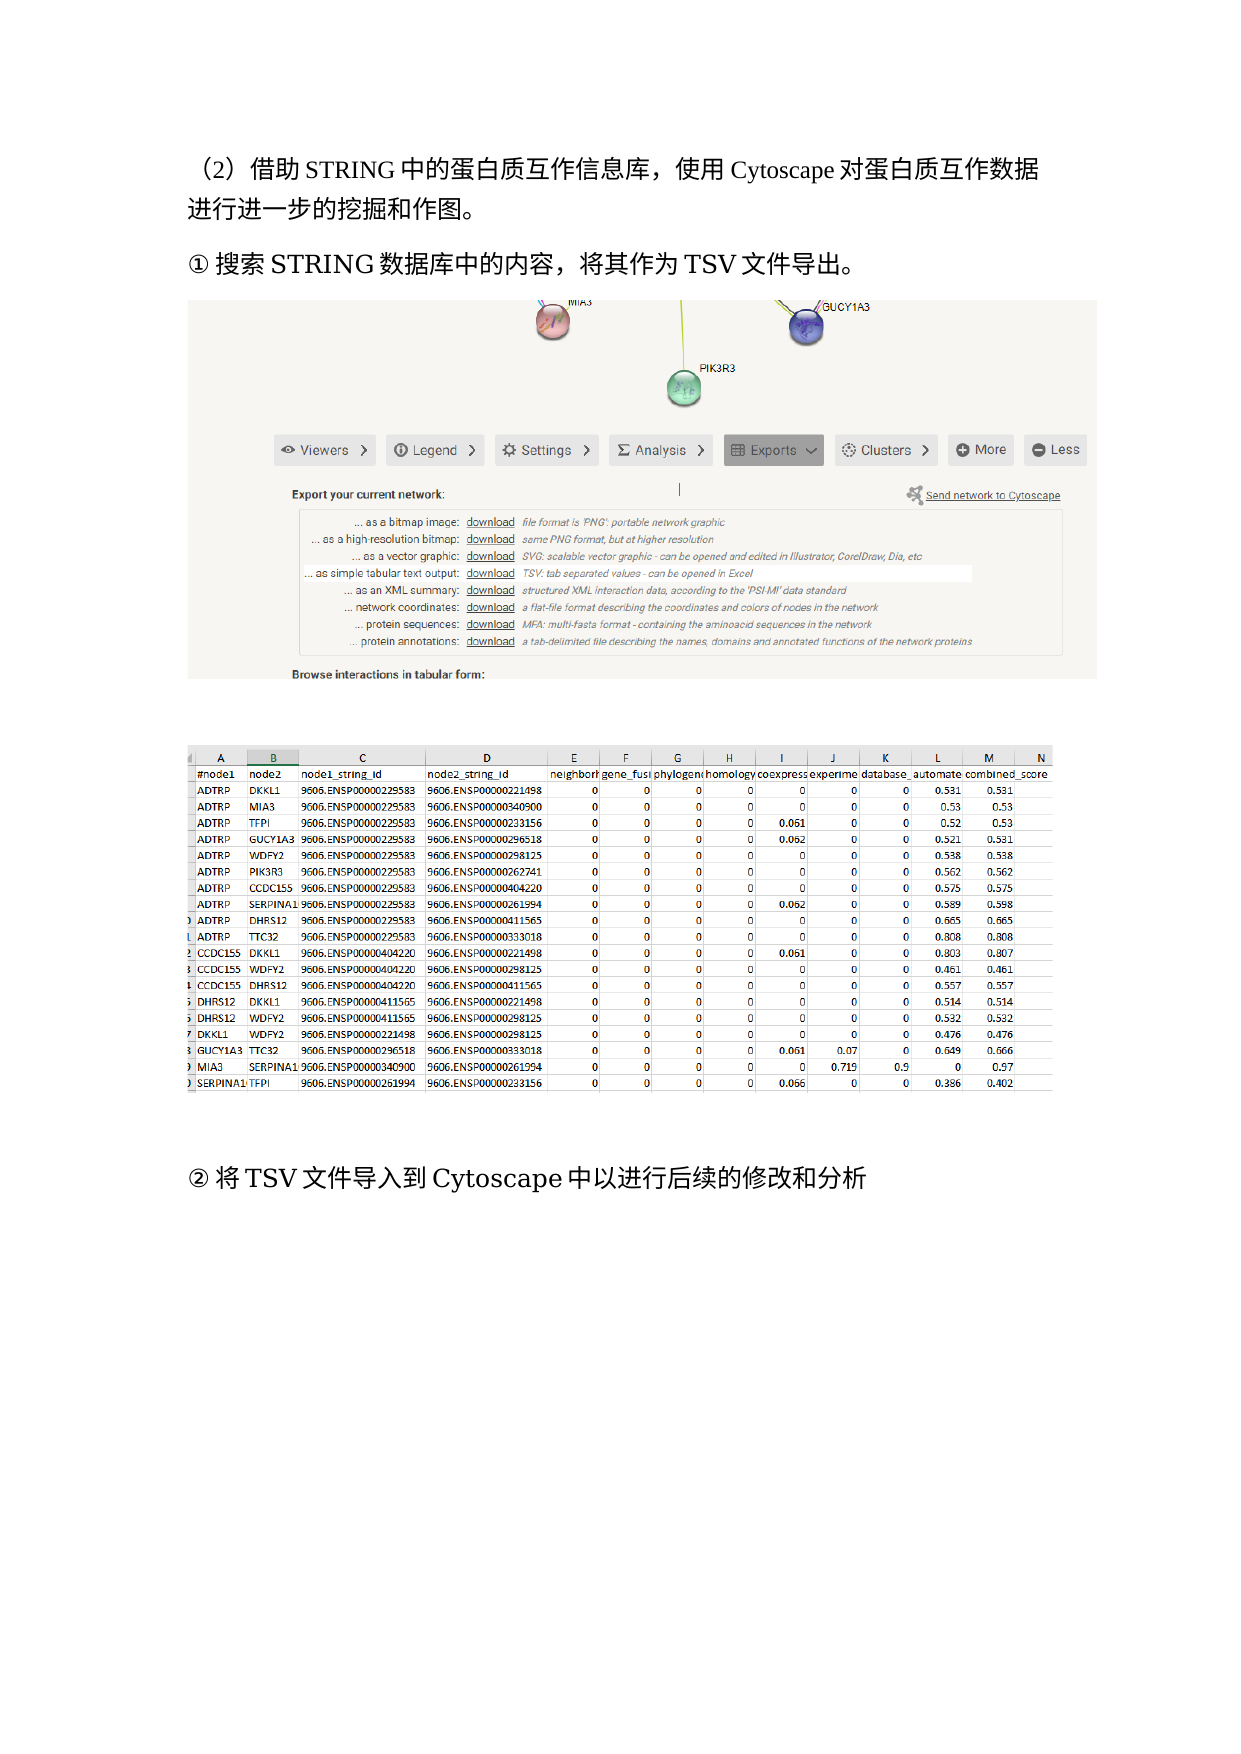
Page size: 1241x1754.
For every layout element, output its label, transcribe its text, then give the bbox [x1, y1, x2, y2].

picture [187, 745, 1053, 1093]
text （2）借助STRING中的蛋白质互作信息库，使用Cytoscape对蛋白质互作数据进行进一步的挖掘和作图。 [187, 150, 1053, 225]
text ②将TSV文件导入到Cytoscape中以进行后续的修改和分析 [187, 1159, 1053, 1195]
picture [187, 300, 1098, 679]
text ①搜索STRING数据库中的内容，将其作为TSV文件导出。 [187, 245, 1053, 281]
